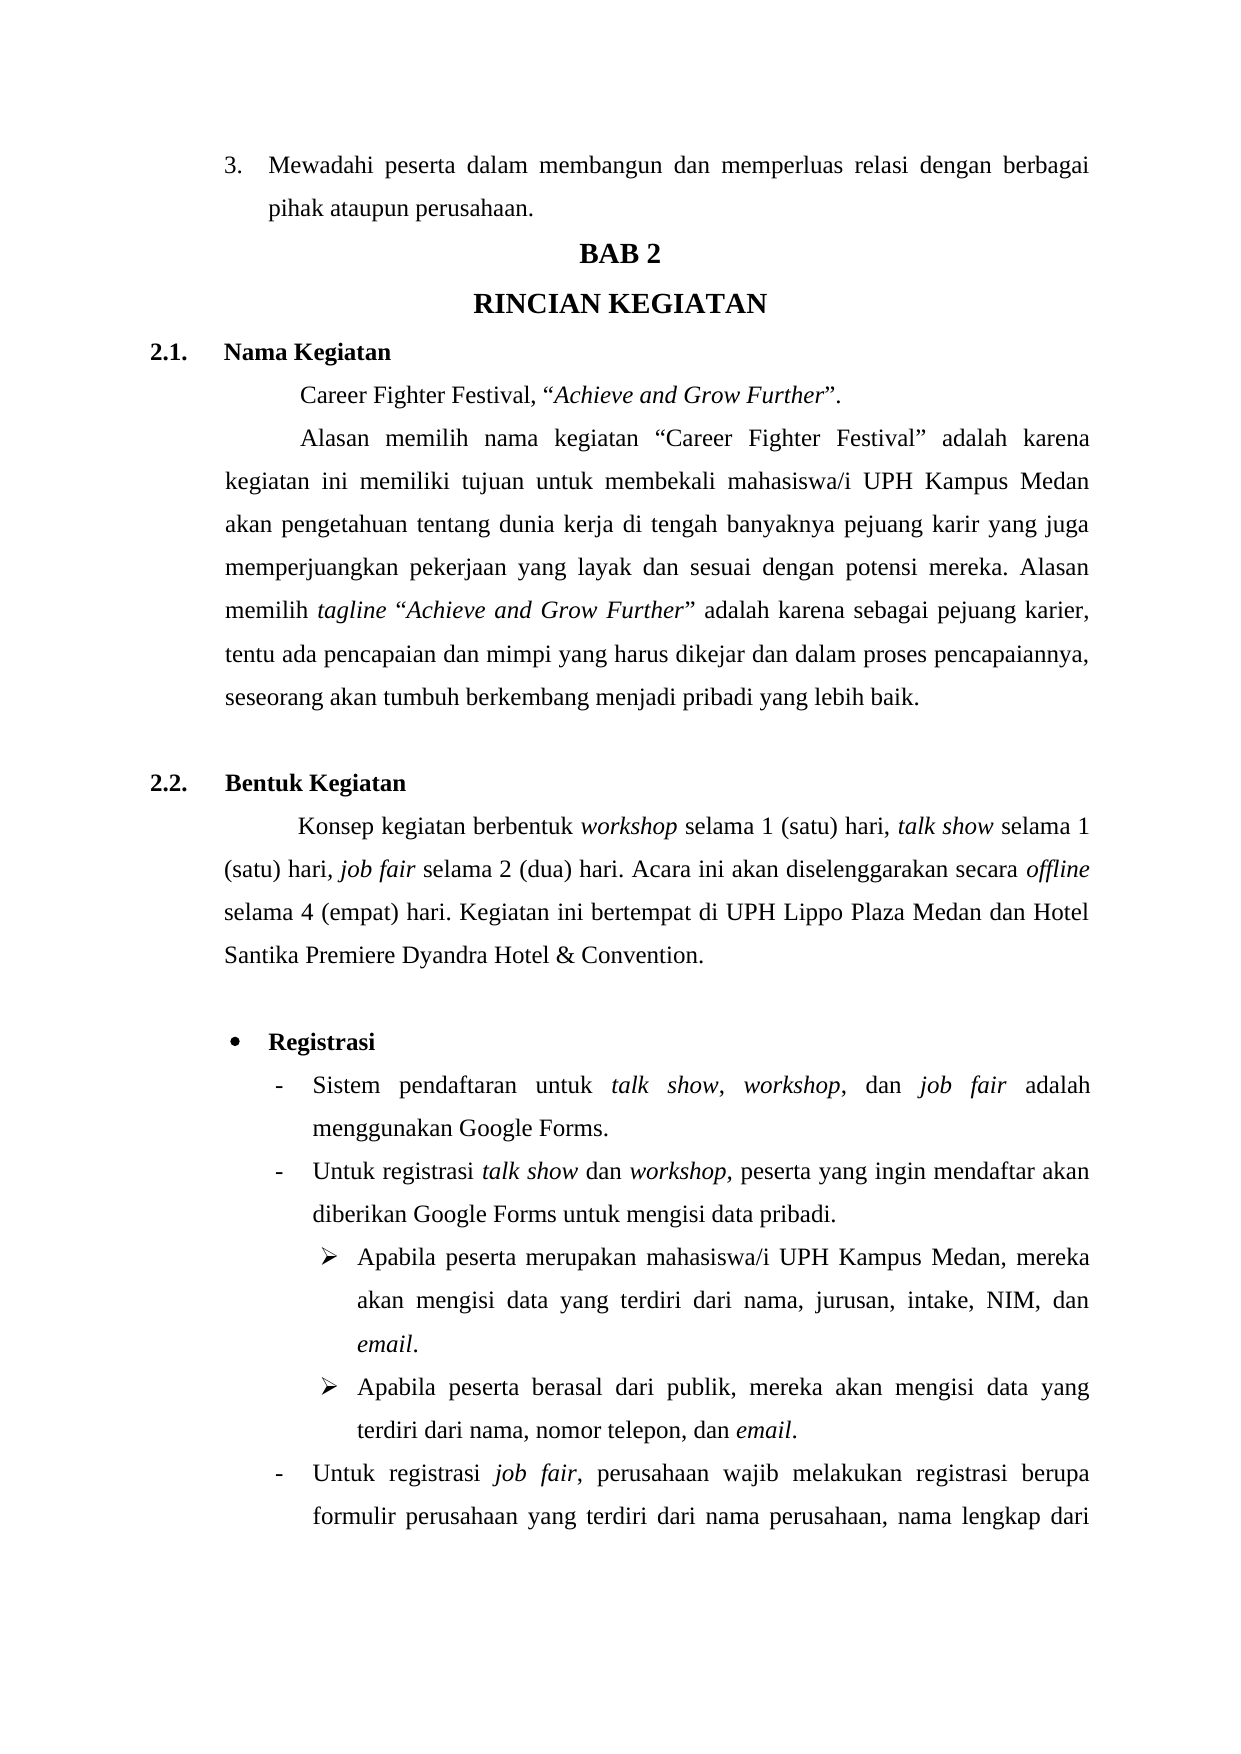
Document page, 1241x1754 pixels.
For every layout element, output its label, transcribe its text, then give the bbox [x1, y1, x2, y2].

text BAB 2 RINCIAN KEGIATAN [150, 236, 1090, 320]
text Alasan memilih nama kegiatan “Career Fighter Festival” adalah karena kegiatan ini memiliki tujuan untuk membekali mahasiswa/i UPH Kampus Medan akan pengetahuan tentang dunia kerja di tengah banyaknya pejuang karir yang juga memperjuangkan pekerjaan yang layak dan sesuai dengan potensi mereka. Alasan memilih tagline “Achieve and Grow Further” adalah karena sebagai pejuang karier, tentu ada pencapaian dan mimpi yang harus dikejar dan dalam proses pencapaiannya, seseorang akan tumbuh berkembang menjadi pribadi yang lebih baik. [225, 423, 1090, 711]
text Konsep kegiatan berbentuk workshop selama 1 (satu) hari, talk show selama 1 (satu) hari, job fair selama 2 (dua) hari. Acara ini akan diselenggarakan secara offline selama 4 (empat) hari. Kegiatan ini bertempat di UPH Lippo Plaza Medan dan Hotel Santika Premiere Dyandra Hotel & Convention. [224, 811, 1090, 969]
list Sistem pendaftaran untuk talk show, workshop, dan job fair adalah menggunakan Google Forms. [275, 1070, 1090, 1142]
list Mewadahi peserta dalam membangun dan memperluas relasi dengan berbagai pihak ataupun perusahaan. [224, 150, 1090, 222]
list Apabila peserta berasal dari publik, mereka akan mengisi data yang terdiri dari nama, nomor telepon, dan email. [319, 1372, 1090, 1444]
text Career Fighter Festival, “Achieve and Grow Further”. [225, 380, 1090, 409]
text 2.2. Bentuk Kegiatan [150, 768, 1090, 797]
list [275, 1458, 1090, 1530]
list Untuk registrasi talk show dan workshop, peserta yang ingin mendaftar akan diberikan Google Forms untuk mengisi data pribadi. [275, 1156, 1090, 1228]
list Registrasi [231, 1027, 1090, 1056]
text 2.1. Nama Kegiatan [150, 337, 1090, 366]
list Apabila peserta merupakan mahasiswa/i UPH Kampus Medan, mereka akan mengisi data yang terdiri dari nama, jurusan, intake, NIM, dan email. [319, 1242, 1090, 1357]
